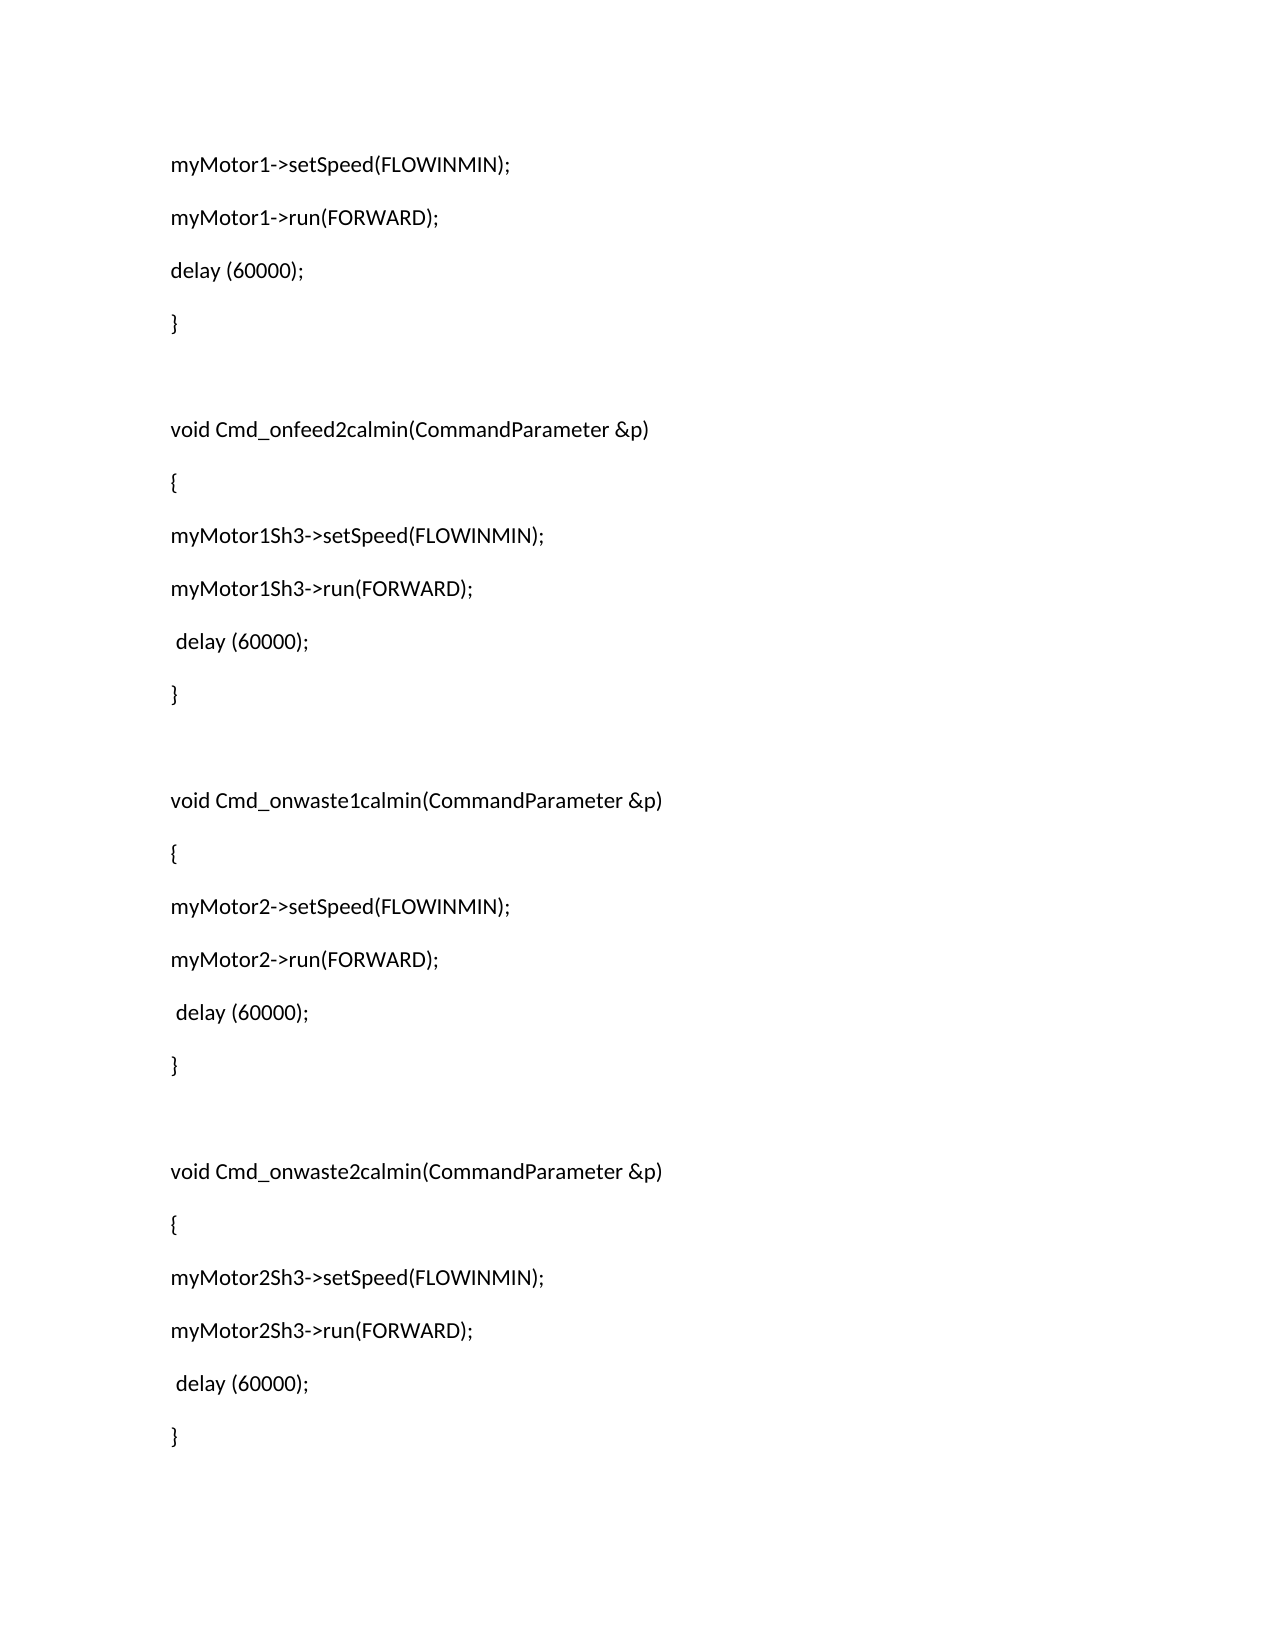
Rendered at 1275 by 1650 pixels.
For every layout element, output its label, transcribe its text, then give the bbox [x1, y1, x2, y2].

text myMotor1->setSpeed(FLOWINMIN); [150, 150, 1125, 178]
text { [150, 468, 1125, 496]
text } [150, 309, 1125, 337]
text myMotor1Sh3->setSpeed(FLOWINMIN); [150, 521, 1125, 549]
text } [150, 680, 1125, 708]
text } [150, 1422, 1125, 1451]
text void Cmd_onfeed2calmin(CommandParameter &p) [150, 415, 1125, 443]
text myMotor2->run(FORWARD); [150, 945, 1125, 973]
text myMotor2->setSpeed(FLOWINMIN); [150, 892, 1125, 920]
text myMotor2Sh3->setSpeed(FLOWINMIN); [150, 1263, 1125, 1291]
text { [150, 1210, 1125, 1238]
text void Cmd_onwaste2calmin(CommandParameter &p) [150, 1157, 1125, 1185]
text myMotor2Sh3->run(FORWARD); [150, 1316, 1125, 1344]
text } [150, 1051, 1125, 1079]
text { [150, 839, 1125, 867]
text delay (60000); [150, 998, 1125, 1026]
text myMotor1Sh3->run(FORWARD); [150, 574, 1125, 602]
text delay (60000); [150, 1369, 1125, 1397]
text delay (60000); [150, 256, 1125, 284]
text myMotor1->run(FORWARD); [150, 203, 1125, 231]
text delay (60000); [150, 627, 1125, 655]
text void Cmd_onwaste1calmin(CommandParameter &p) [150, 786, 1125, 814]
